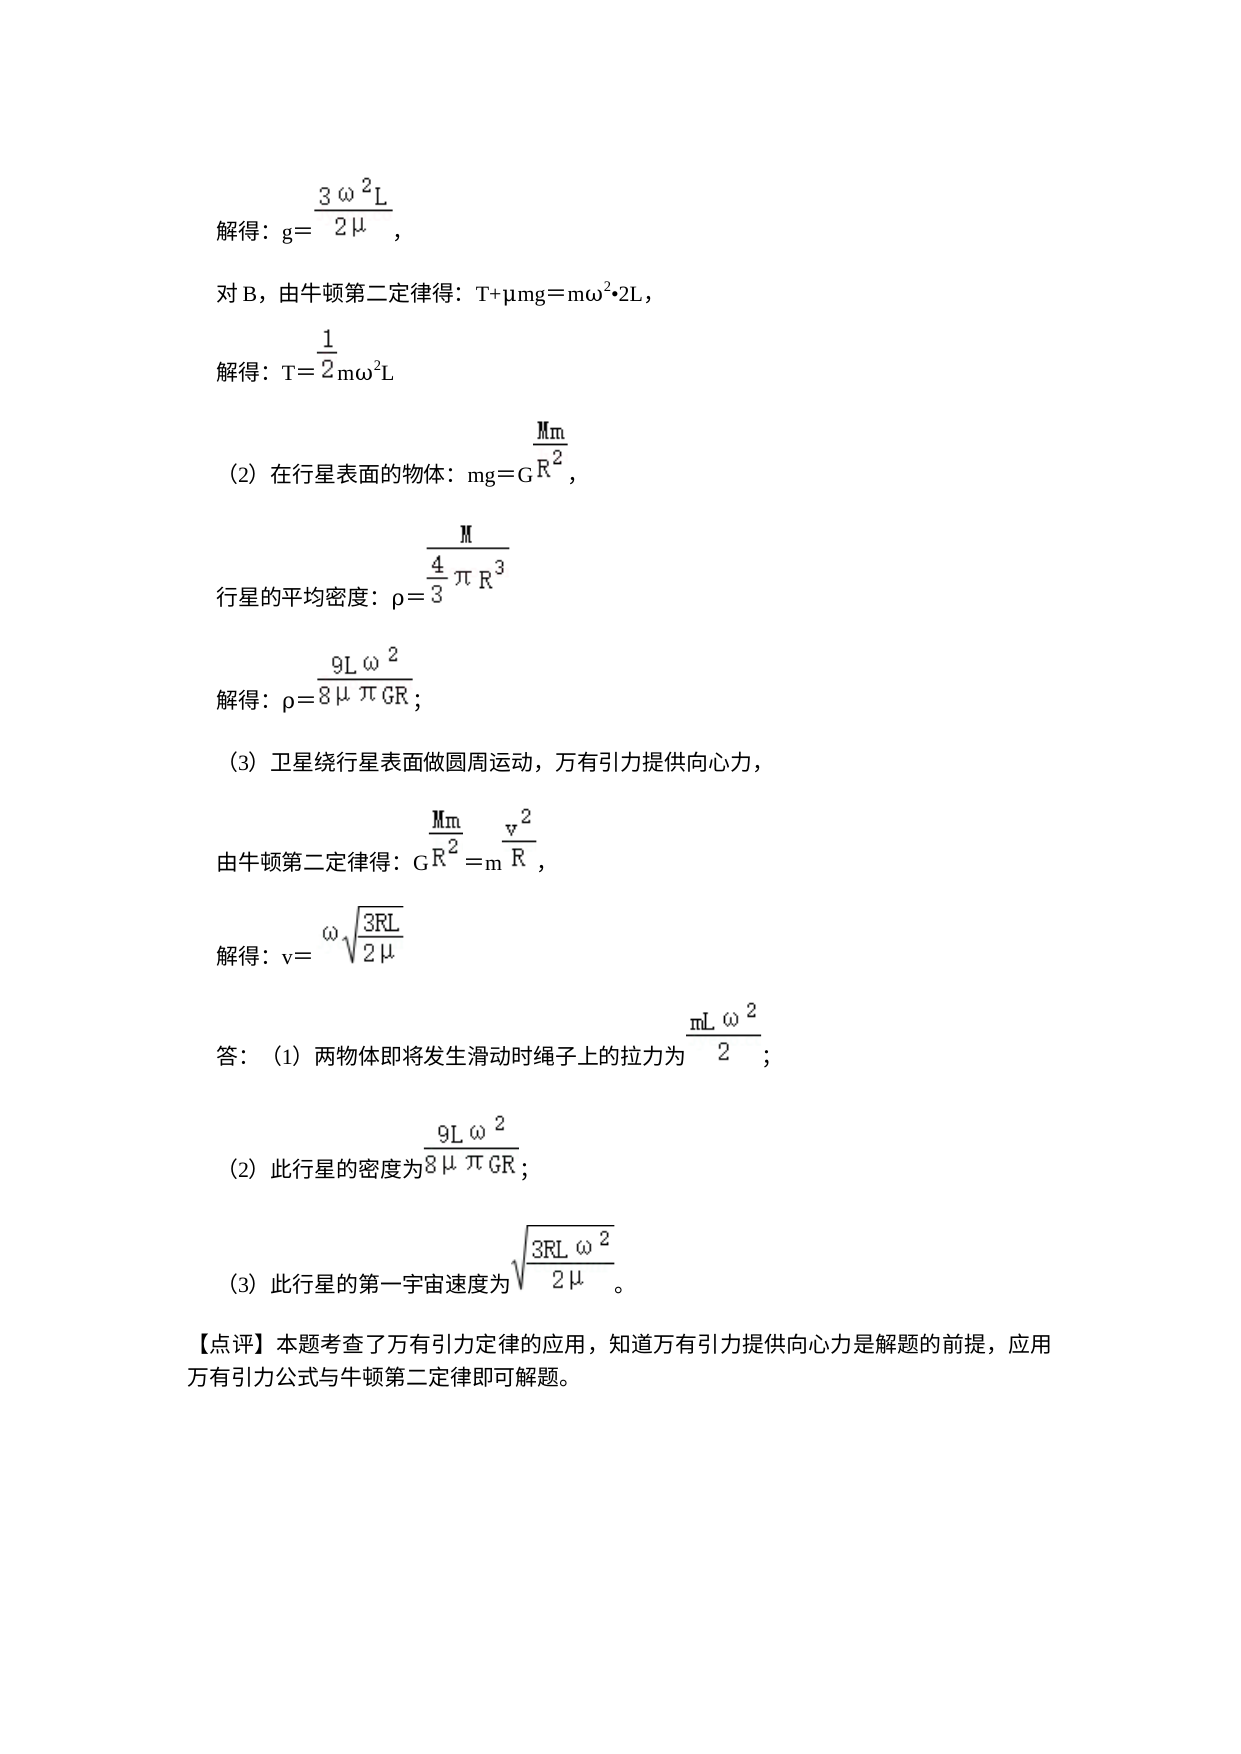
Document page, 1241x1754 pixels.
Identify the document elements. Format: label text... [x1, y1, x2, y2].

picture [511, 1225, 615, 1293]
picture [533, 418, 568, 482]
text （2）在行星表面的物体：mg＝G， [216, 404, 1053, 502]
picture [316, 325, 338, 381]
text （3）卫星绕行星表面做圆周运动，万有引力提供向心力， [216, 744, 1053, 777]
picture [686, 1000, 762, 1065]
picture [317, 644, 413, 709]
text （2）此行星的密度为； [216, 1100, 1053, 1198]
text （3）此行星的第一宇宙速度为。 [216, 1214, 1053, 1311]
picture [426, 521, 510, 606]
text 答：（1）两物体即将发生滑动时绳子上的拉力为； [216, 987, 1053, 1084]
text 解得：T＝mω2L [216, 324, 1053, 389]
picture [314, 906, 404, 965]
text 解得：v＝ [216, 906, 1053, 971]
text 解得：g＝， [216, 162, 1053, 259]
text 行星的平均密度：ρ＝ [216, 518, 1053, 615]
picture [314, 175, 393, 240]
text 对B，由牛顿第二定律得：T+μmg＝mω2•2L， [216, 275, 1053, 308]
text 解得：ρ＝； [216, 631, 1053, 729]
text 【点评】本题考查了万有引力定律的应用，知道万有引力提供向心力是解题的前提，应用万有引力公式与牛顿第二定律即可解题。 [187, 1327, 1053, 1392]
text 由牛顿第二定律得：G＝m， [216, 793, 1053, 890]
picture [501, 806, 537, 871]
picture [423, 1113, 519, 1178]
picture [428, 806, 463, 871]
